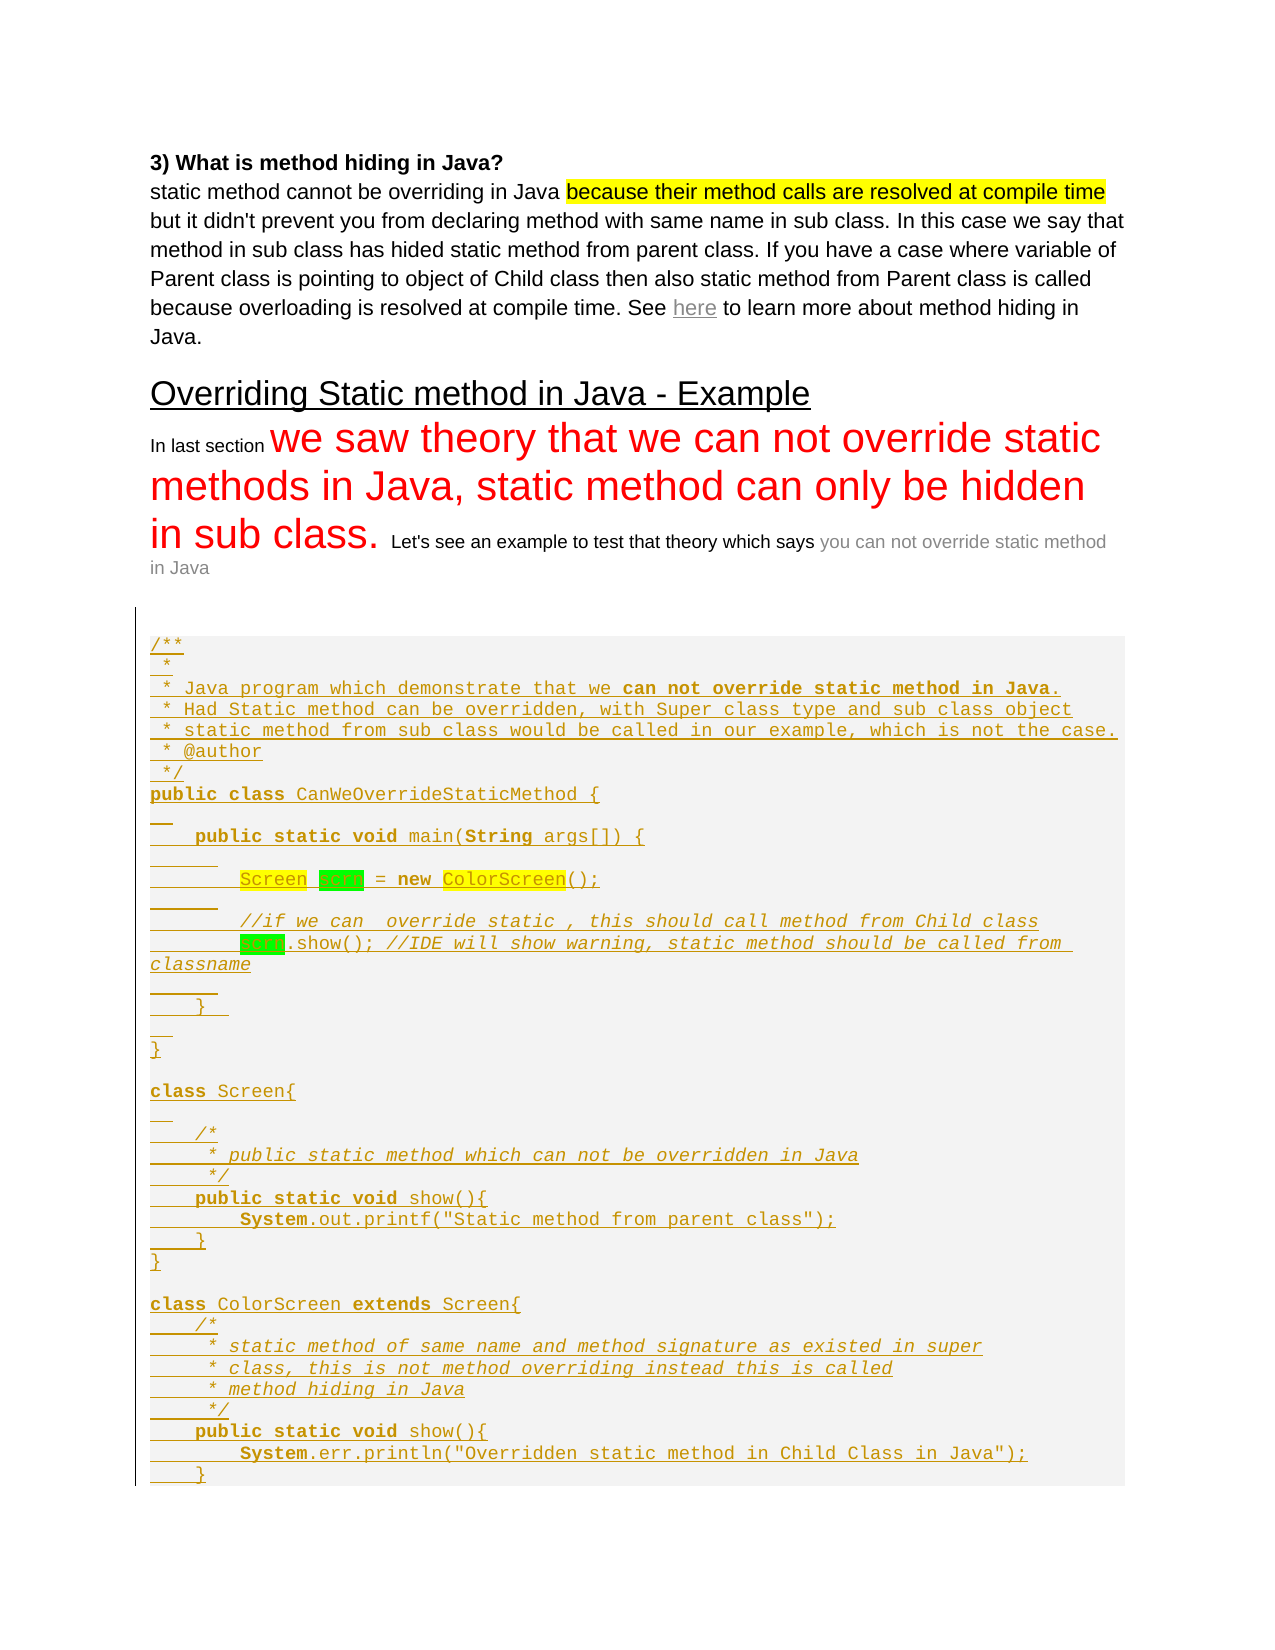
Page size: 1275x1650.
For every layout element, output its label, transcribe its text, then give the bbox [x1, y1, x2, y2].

text 3) What is method hiding in Java? static method cannot be overriding in Java because their method calls are resolved at compile time but it didn't prevent you from declaring method with same name in sub class. In this case we say that method in sub class has hided static method from parent class. If you have a case where variable of Parent class is pointing to object of Child class then also static method from Parent class is called because overloading is resolved at compile time. See here to learn more about method hiding in Java. [150, 233, 1125, 349]
text 3) What is method hiding in Java? static method cannot be overriding in Java because their method calls are resolved at compile time but it didn't prevent you from declaring method with same name in sub class. In this case we say that method in sub class has hided static method from parent class. If you have a case where variable of Parent class is pointing to object of Child class then also static method from Parent class is called because overloading is resolved at compile time. See here to learn more about method hiding in Java. [150, 150, 1125, 208]
text Overriding Static method in Java - Example [150, 373, 1125, 413]
text In last section we saw theory that we can not override static methods in Java, static method can only be hidden in sub class. Let's see an example to test that theory which says you can not override static method in Java [150, 413, 1125, 578]
